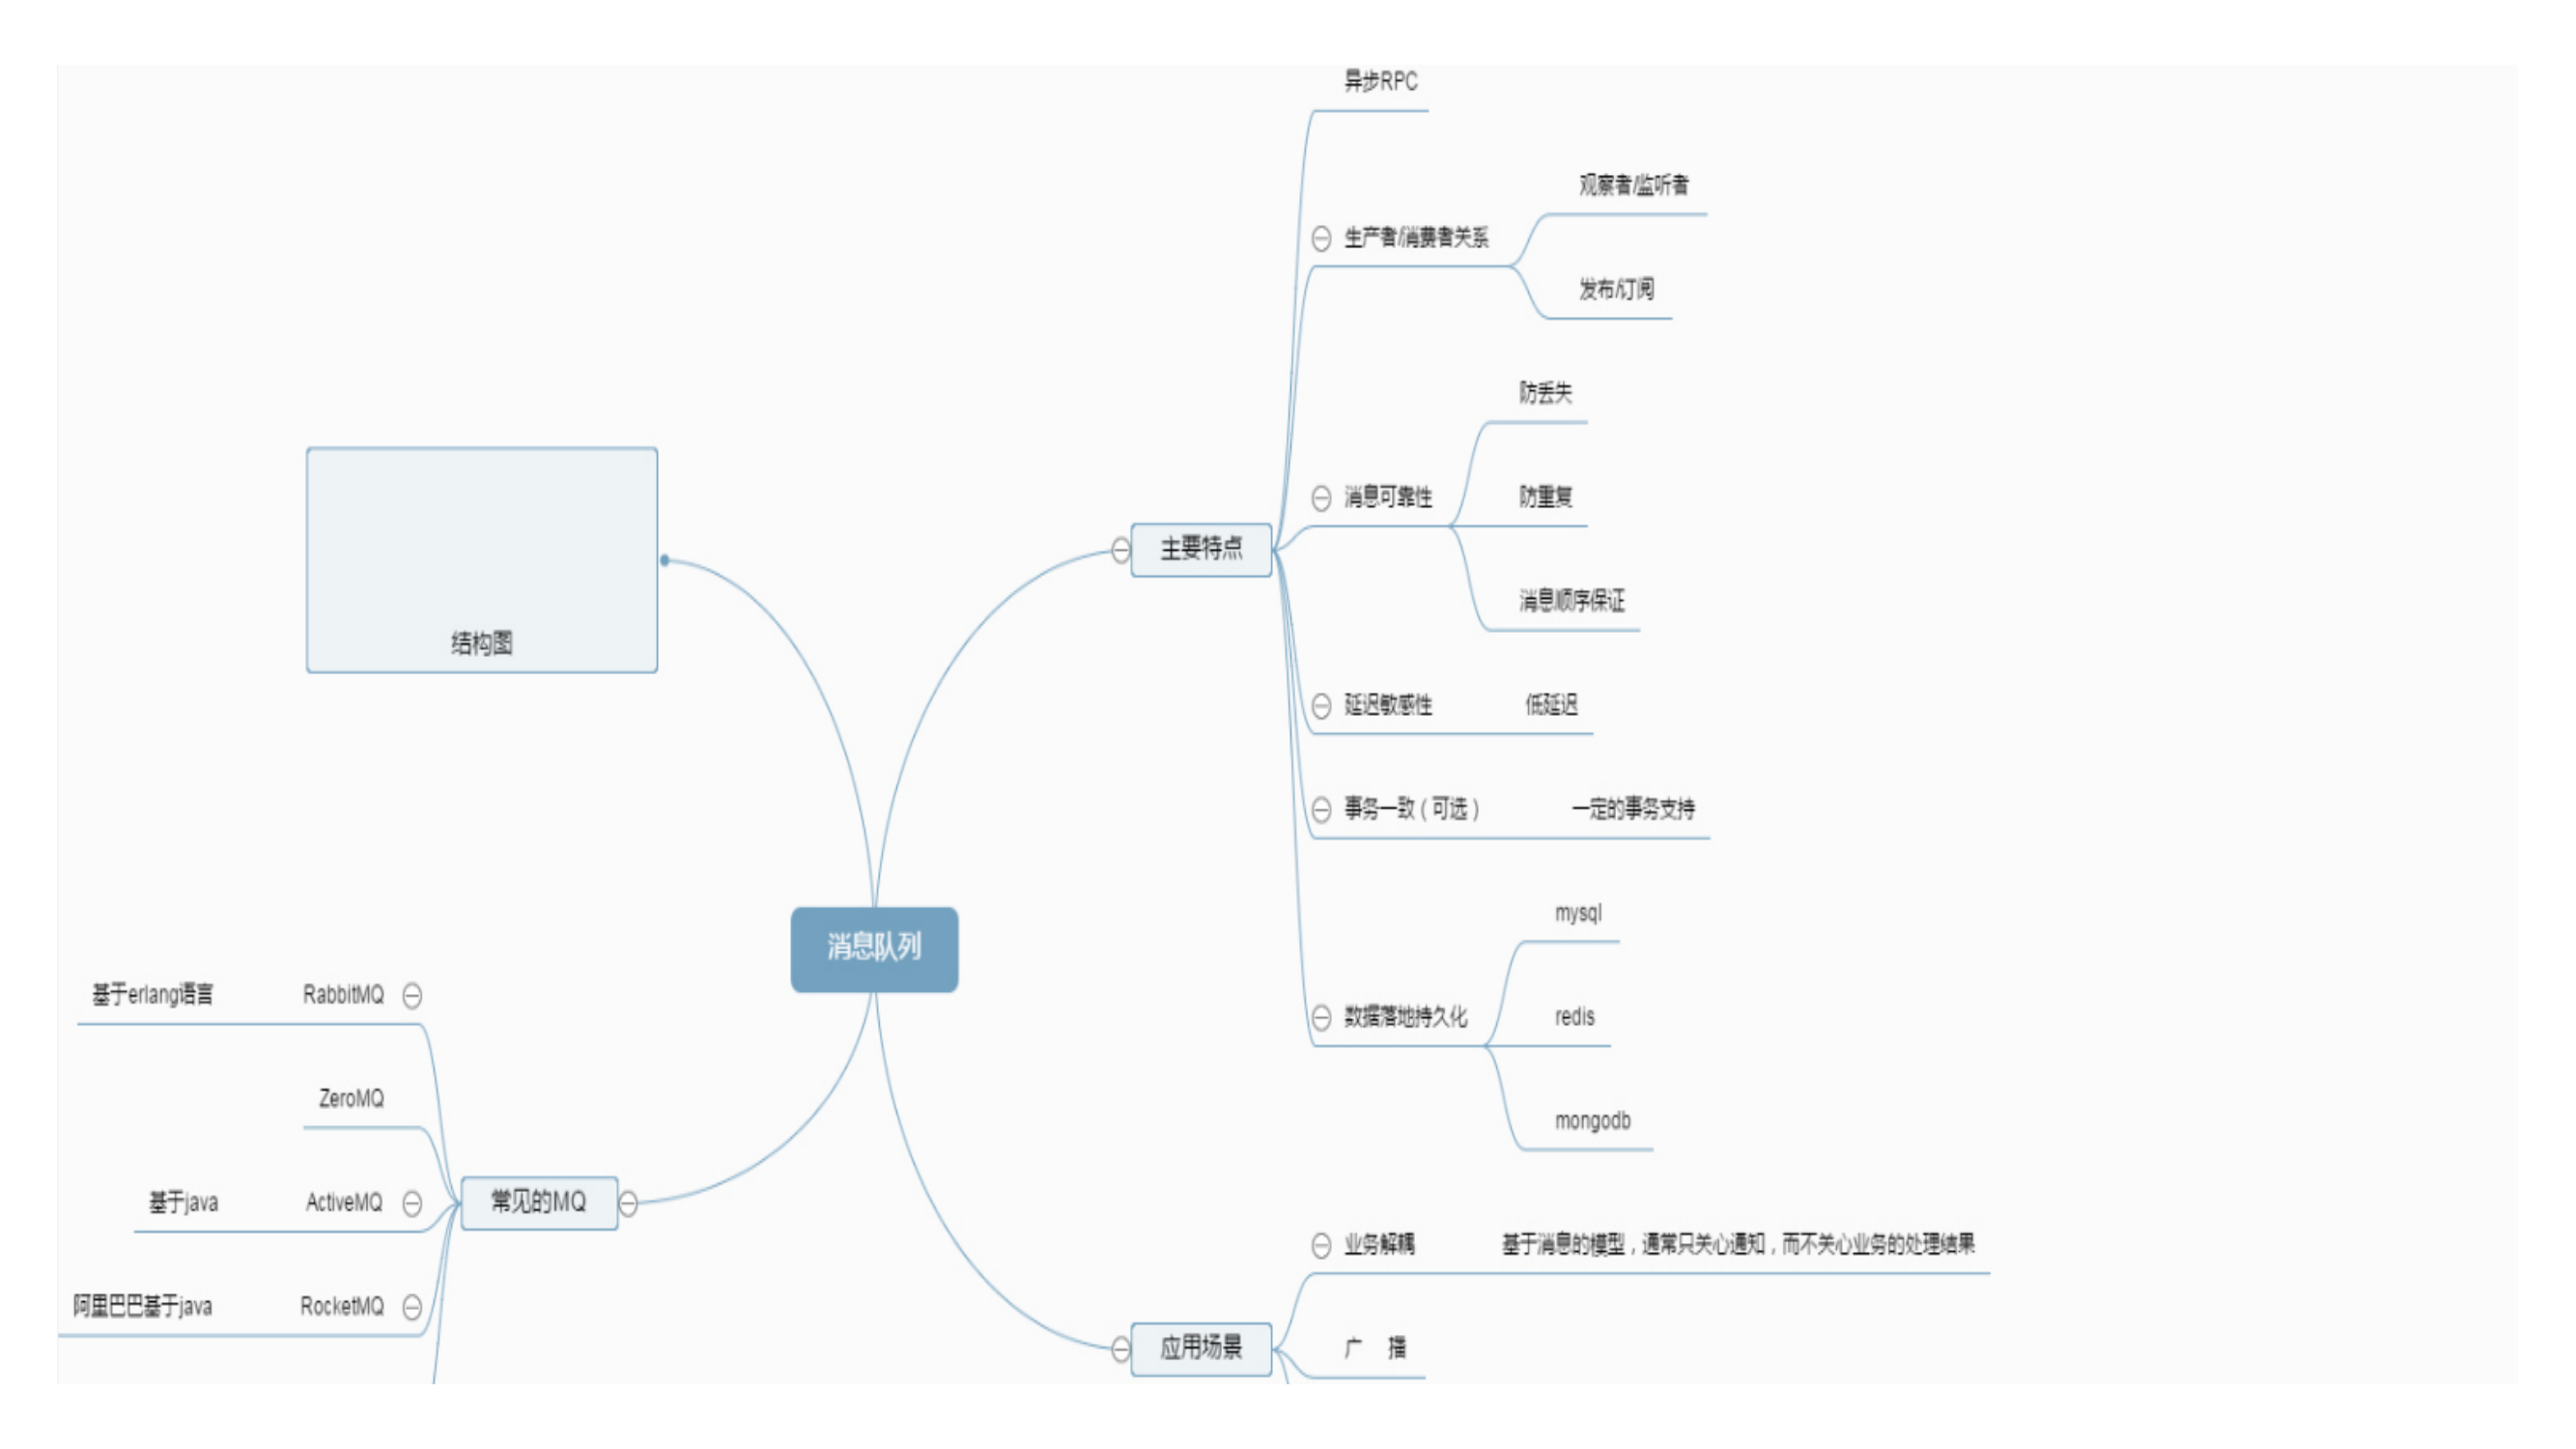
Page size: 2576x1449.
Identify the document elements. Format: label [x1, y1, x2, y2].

picture [57, 65, 2519, 1384]
